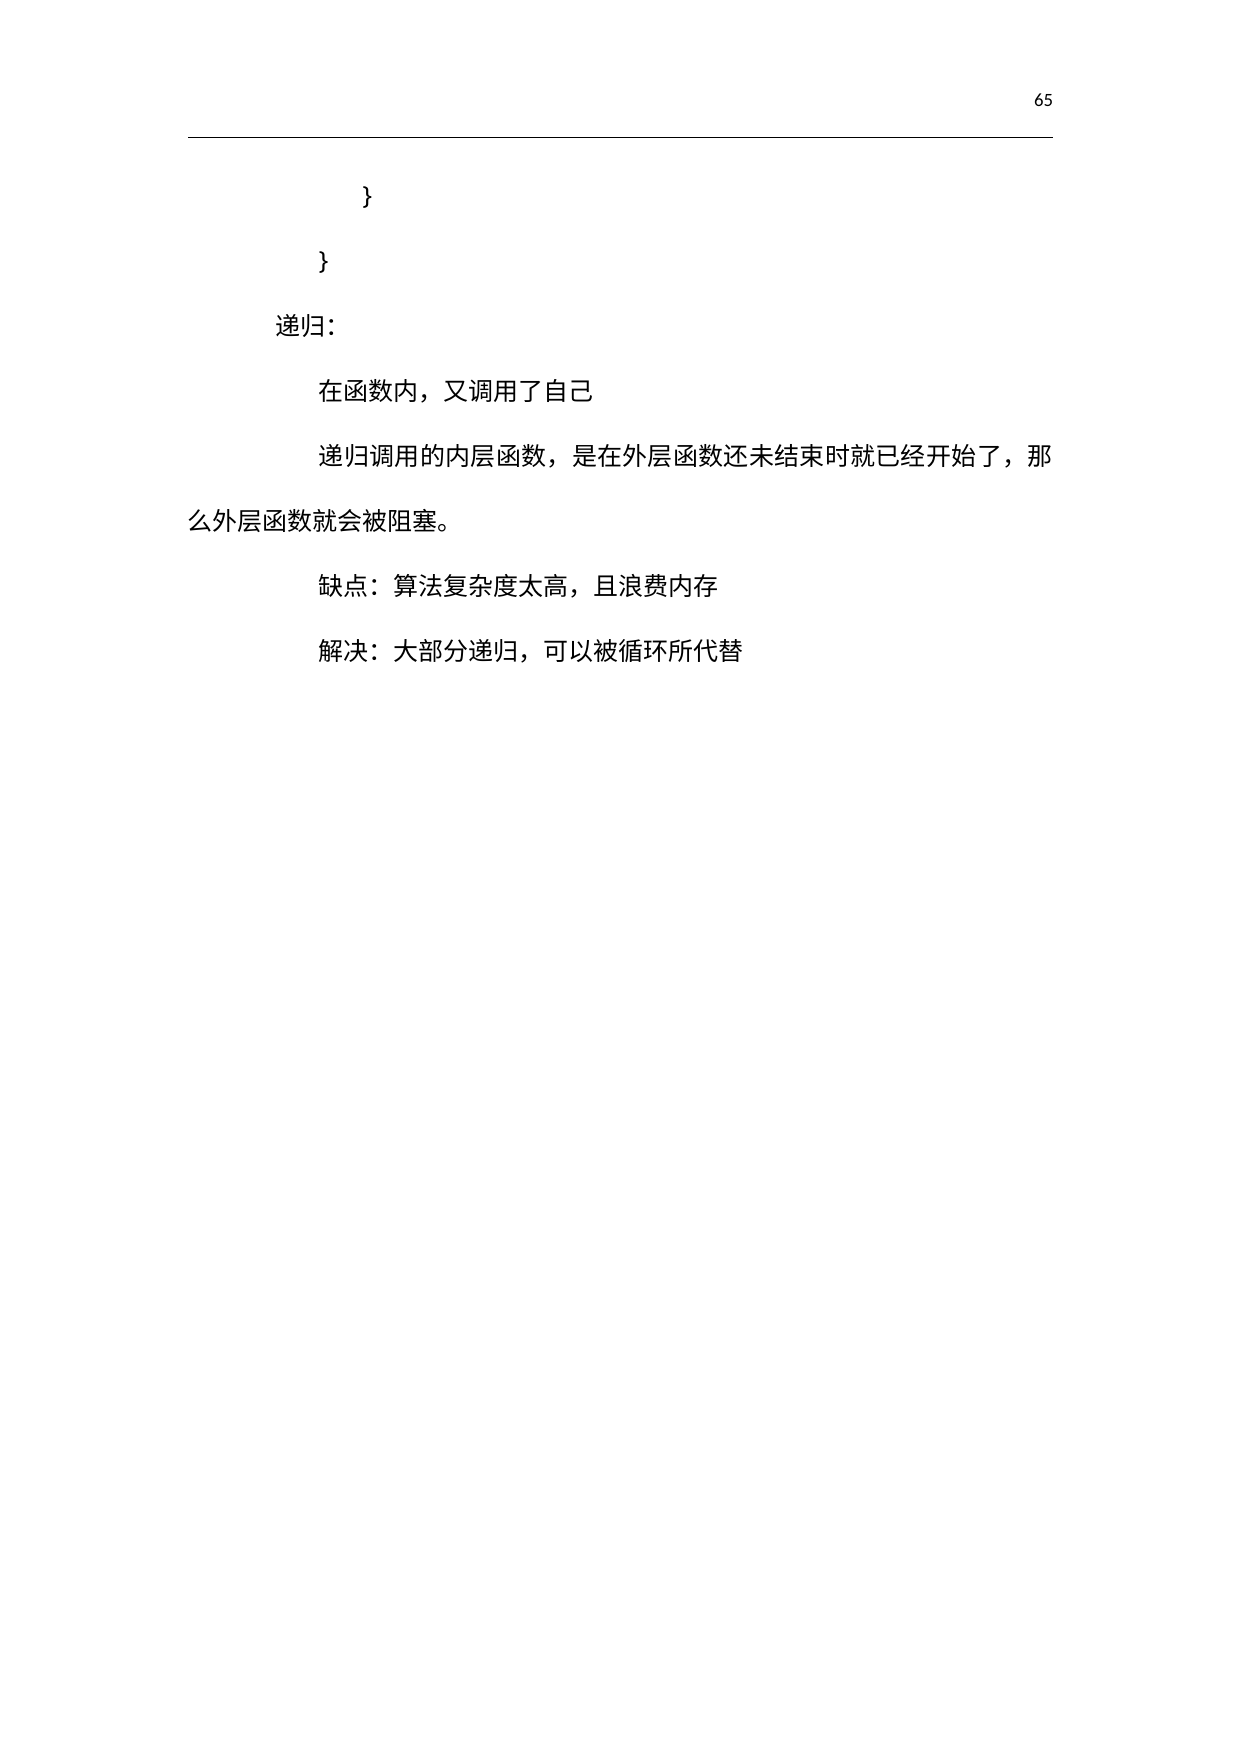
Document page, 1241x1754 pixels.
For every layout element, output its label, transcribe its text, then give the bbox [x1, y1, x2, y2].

text 在函数内，又调用了自己 [187, 357, 1053, 422]
text 解决：大部分递归，可以被循环所代替 [187, 617, 1053, 682]
text 递归调用的内层函数，是在外层函数还未结束时就已经开始了，那么外层函数就会被阻塞。 [187, 422, 1053, 552]
text } [187, 227, 1053, 292]
text } [187, 162, 1053, 227]
text 递归： [187, 292, 1053, 357]
text 缺点：算法复杂度太高，且浪费内存 [187, 552, 1053, 617]
